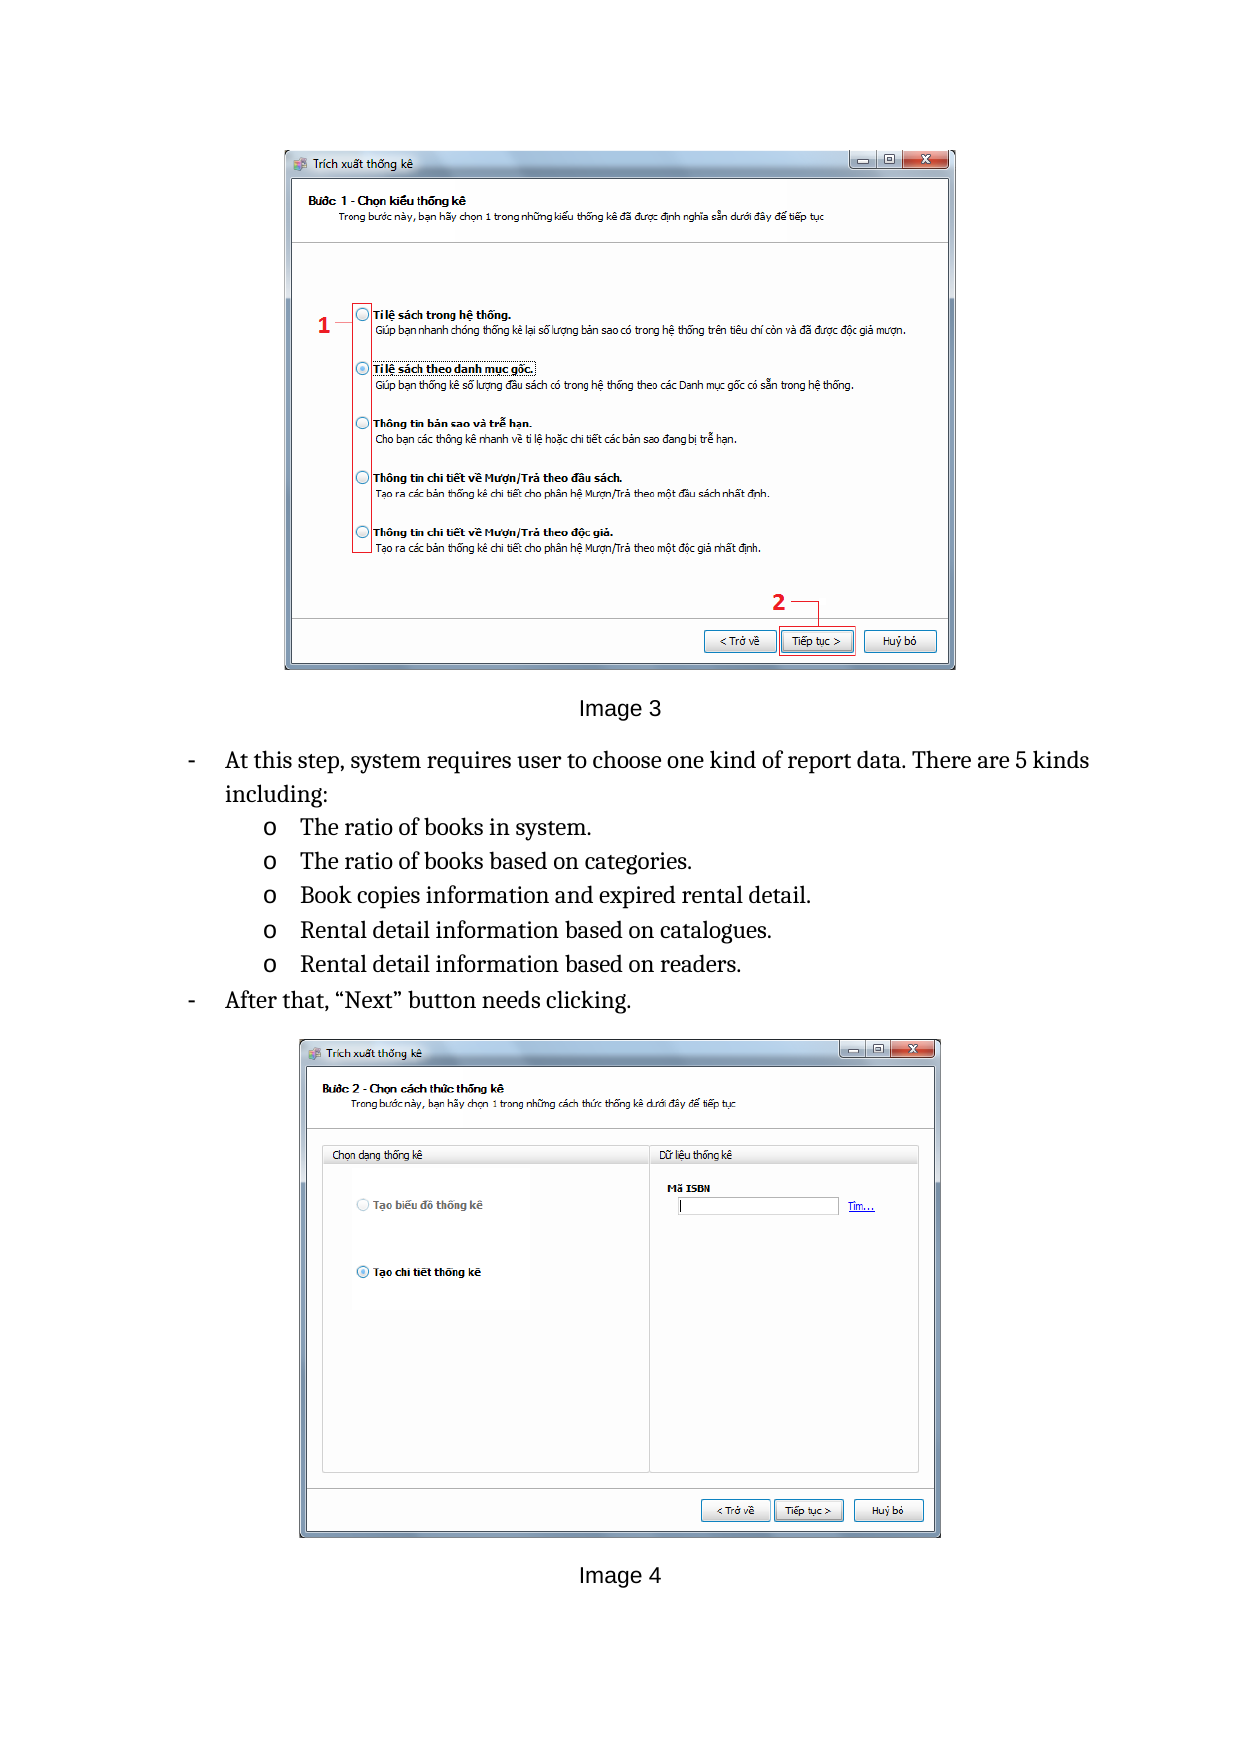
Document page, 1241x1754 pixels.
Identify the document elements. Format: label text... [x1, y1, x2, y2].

list Book copies information and expired rental detail. [262, 881, 1090, 911]
text Image 3 [150, 694, 1090, 721]
list The ratio of books in system. [262, 812, 1090, 842]
list Rental detail information based on catalogues. [262, 916, 1090, 946]
list Rental detail information based on readers. [262, 950, 1090, 980]
list After that, “Next” button needs clicking. [187, 985, 1090, 1014]
picture [299, 1039, 941, 1538]
picture [284, 150, 956, 670]
text Image 4 [150, 1562, 1090, 1588]
list The ratio of books based on categories. [262, 847, 1090, 877]
list At this step, system requires user to choose one kind of report data. There are 5 kinds including: [187, 746, 1090, 808]
